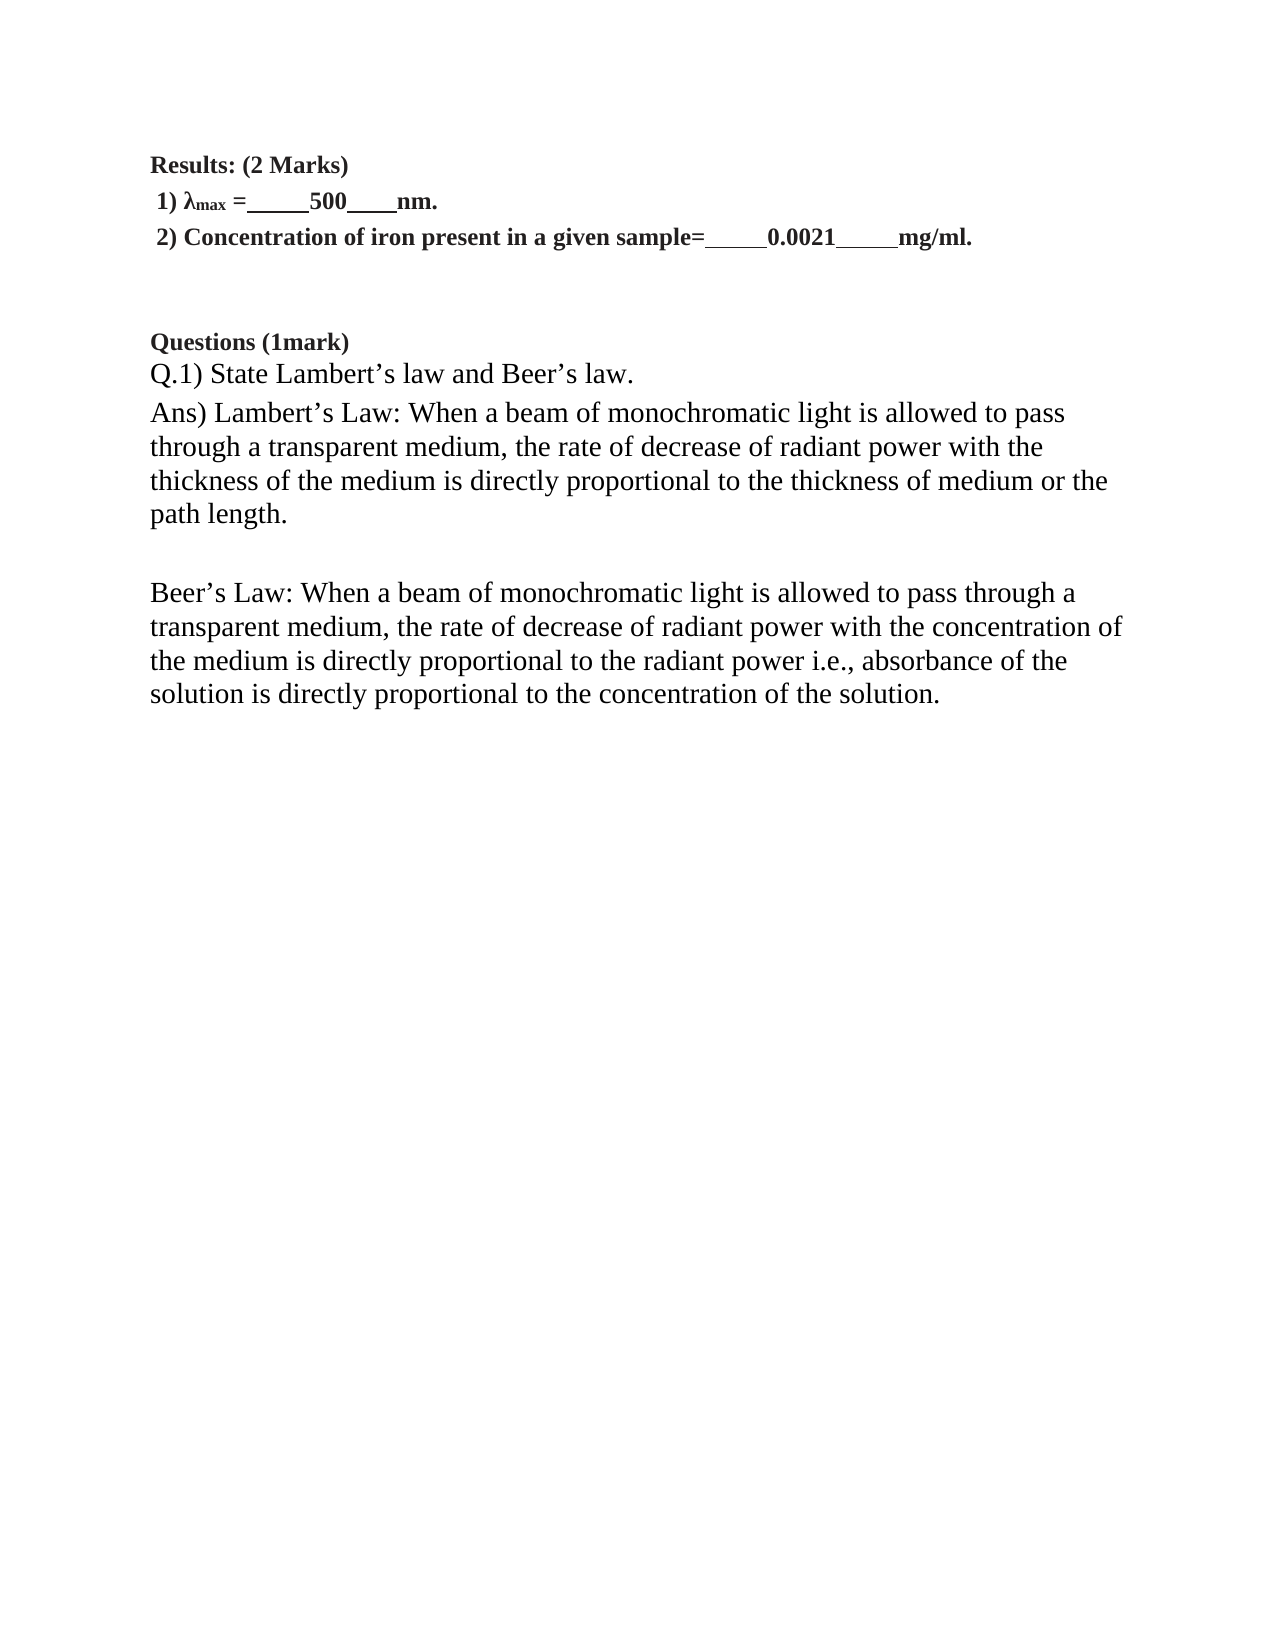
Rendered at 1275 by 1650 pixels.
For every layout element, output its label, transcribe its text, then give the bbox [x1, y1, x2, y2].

text 1) λmax = 500 nm. [156, 186, 1248, 216]
text Q.1) State Lambert’s law and Beer’s law. [150, 356, 1248, 389]
text Questions (1mark) [150, 327, 1248, 355]
text Beer’s Law: When a beam of monochromatic light is allowed to pass through a transparent medium, the rate of decrease of radiant power with the concentration of the medium is directly proportional to the radiant power i.e., absorbance of the solution is directly proportional to the concentration of the solution. [150, 576, 1125, 710]
text Results: (2 Marks) [150, 150, 1248, 179]
text Ans) Lambert’s Law: When a beam of monochromatic light is allowed to pass through a transparent medium, the rate of decrease of radiant power with the thickness of the medium is directly proportional to the thickness of medium or the path length. [150, 396, 1125, 530]
text 2) Concentration of iron present in a given sample= 0.0021 mg/ml. [156, 222, 1248, 251]
